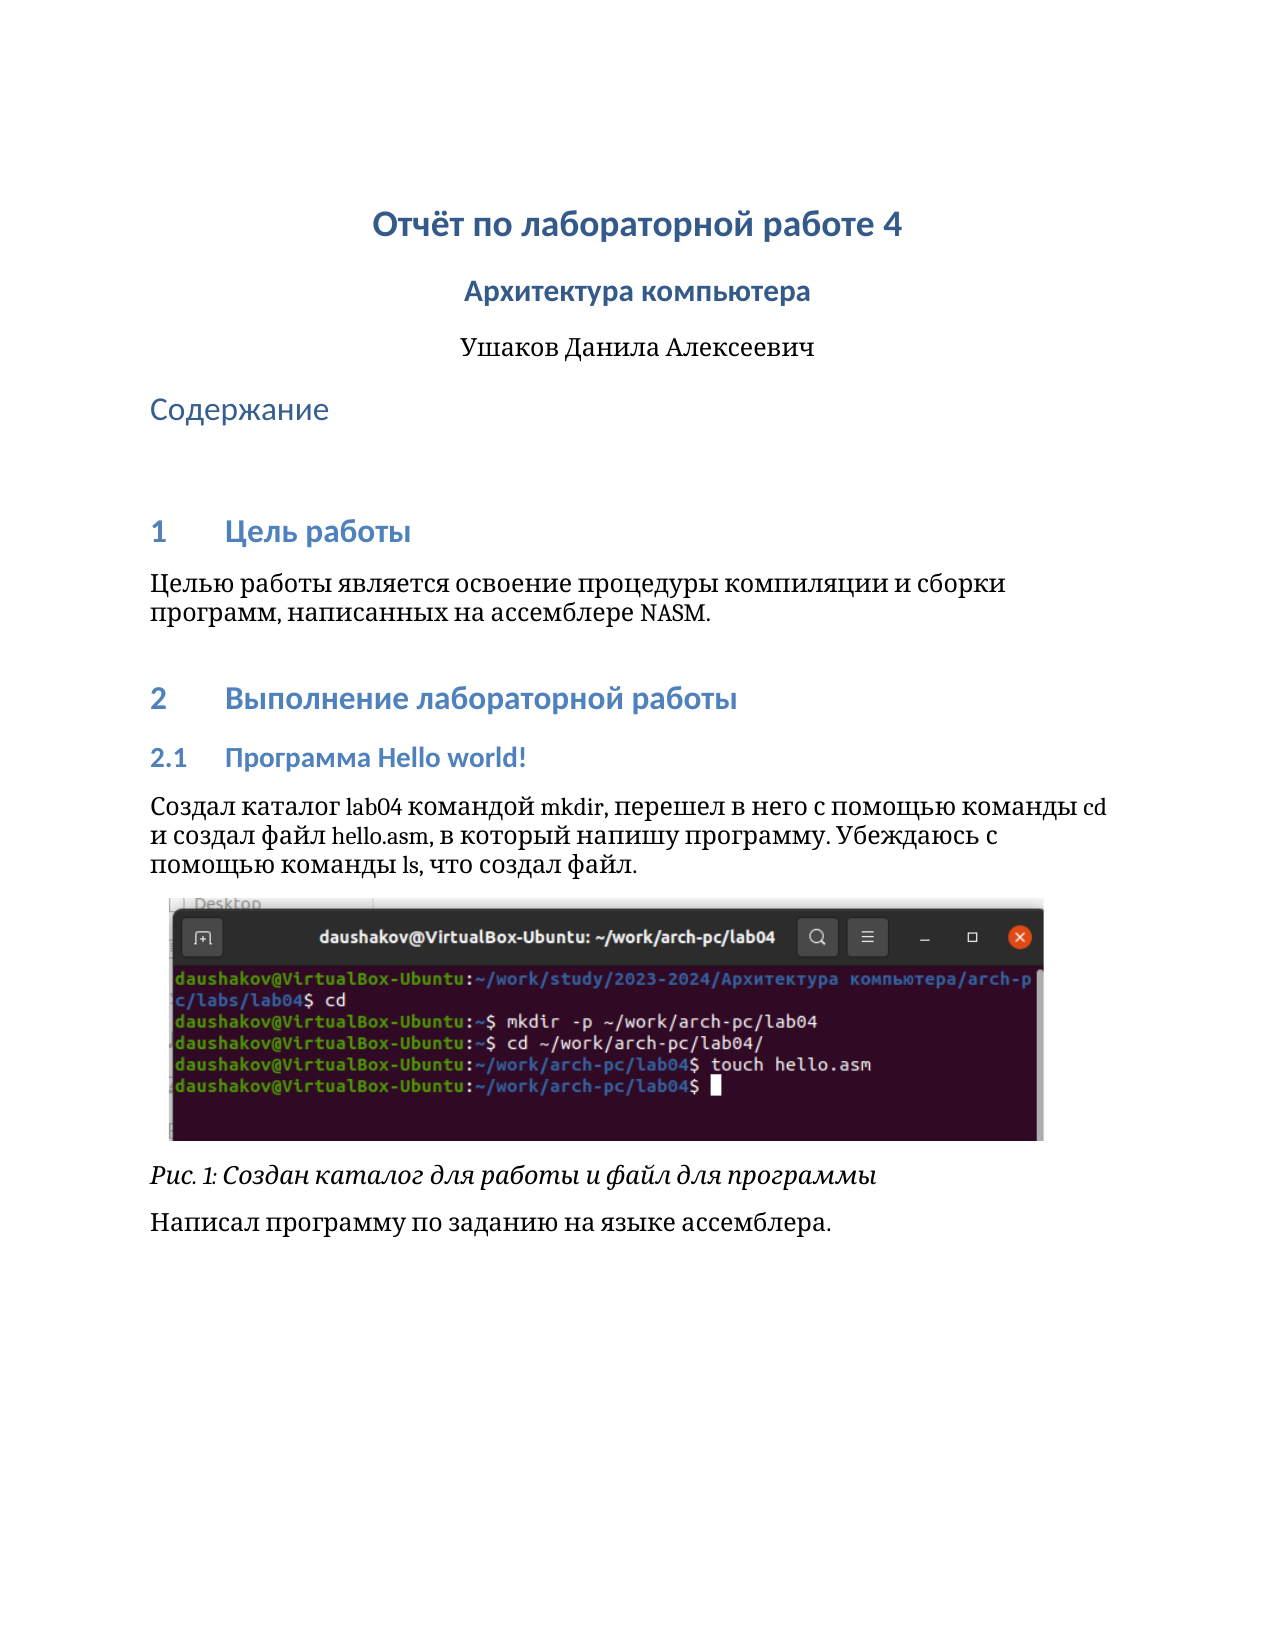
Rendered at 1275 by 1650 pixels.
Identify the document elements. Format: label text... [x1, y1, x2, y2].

subtitle 2 Выполнение лабораторной работы [150, 677, 1125, 718]
picture [168, 898, 1044, 1141]
text Рис. 1: Создан каталог для работы и файл для программы [150, 1162, 1125, 1190]
text Целью работы является освоение процедуры компиляции и сборки программ, написанных на ассемблере NASM. [150, 570, 1125, 627]
text Создал каталог lab04 командой mkdir, перешел в него с помощью команды cd и создал файл hello.asm, в который напишу программу. Убеждаюсь с помощью команды ls, что создал файл. [150, 793, 1125, 879]
text Написал программу по заданию на языке ассемблера. [150, 1209, 1125, 1238]
text Ушаков Данила Алексеевич [150, 334, 1125, 363]
subtitle Архитектура компьютера [150, 271, 1125, 309]
title Отчёт по лабораторной работе 4 [150, 200, 1125, 246]
subtitle 1 Цель работы [150, 510, 1125, 551]
subtitle 2.1 Программа Hello world! [150, 739, 1125, 774]
